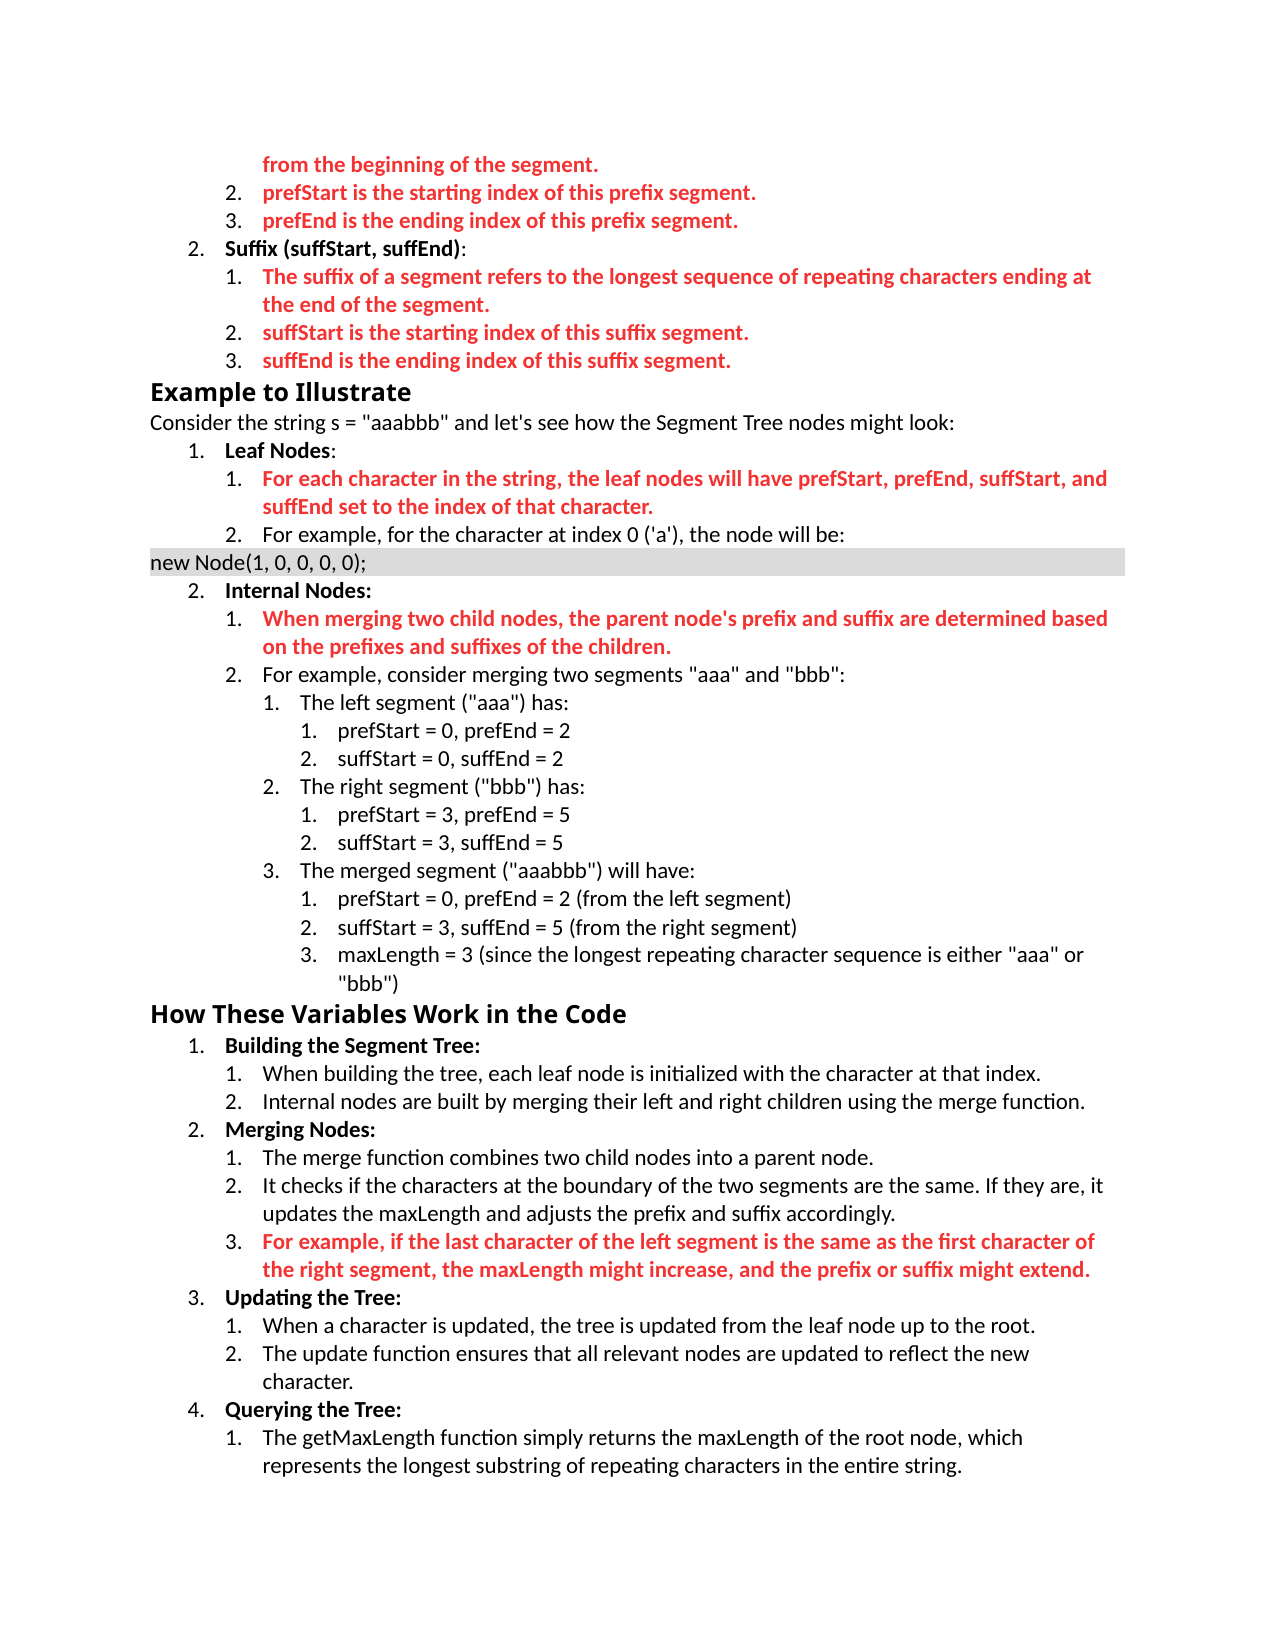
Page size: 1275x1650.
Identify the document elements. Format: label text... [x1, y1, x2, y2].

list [225, 150, 1125, 178]
list prefStart = 3, prefEnd = 5 [300, 801, 1125, 828]
list The update function ensures that all relevant nodes are updated to reflect the new character. [225, 1339, 1125, 1395]
list For example, consider merging two segments "aaa" and "bbb": [225, 660, 1125, 688]
list For example, if the last character of the left segment is the same as the first character of the right segment, the maxLength might increase, and the prefix or suffix might extend. [225, 1227, 1125, 1283]
list Updating the Tree: [187, 1283, 1125, 1311]
list Merging Nodes: [187, 1115, 1125, 1143]
list Building the Segment Tree: [187, 1031, 1125, 1059]
list prefStart = 0, prefEnd = 2 (from the left segment) [300, 884, 1125, 913]
list The merge function combines two child nodes into a parent node. [225, 1143, 1125, 1171]
list prefStart is the starting index of this prefix segment. [225, 178, 1125, 206]
list The left segment ("aaa") has: [262, 688, 1125, 716]
list Leaf Nodes: [187, 436, 1125, 464]
list suffStart is the starting index of this suffix segment. [225, 318, 1125, 346]
text Consider the string s = "aaabbb" and let's see how the Segment Tree nodes might look: [150, 408, 1125, 436]
list Querying the Tree: [187, 1395, 1125, 1423]
list suffStart = 3, suffEnd = 5 (from the right segment) [300, 913, 1125, 941]
list prefStart = 0, prefEnd = 2 [300, 716, 1125, 744]
list The getMaxLength function simply returns the maxLength of the root node, which represents the longest substring of repeating characters in the entire string. [225, 1423, 1125, 1479]
list The right segment ("bbb") has: [262, 772, 1125, 801]
list suffStart = 3, suffEnd = 5 [300, 828, 1125, 857]
list suffStart = 0, suffEnd = 2 [300, 744, 1125, 772]
list prefEnd is the ending index of this prefix segment. [225, 206, 1125, 234]
list Internal Nodes: [187, 576, 1125, 604]
list maxLength = 3 (since the longest repeating character sequence is either "aaa" or "bbb") [300, 941, 1125, 997]
list It checks if the characters at the boundary of the two segments are the same. If they are, it updates the maxLength and adjusts the prefix and suffix accordingly. [225, 1171, 1125, 1227]
list suffEnd is the ending index of this suffix segment. [225, 346, 1125, 374]
list For example, for the character at index 0 ('a'), the node will be: [225, 520, 1125, 548]
list Suffix (suffStart, suffEnd): [187, 234, 1125, 262]
list Internal nodes are built by merging their left and right children using the merge function. [225, 1087, 1125, 1115]
list For each character in the string, the leaf nodes will have prefStart, prefEnd, suffStart, and suffEnd set to the index of that character. [225, 464, 1125, 520]
list The merged segment ("aaabbb") will have: [262, 857, 1125, 884]
list When a character is updated, the tree is updated from the leaf node up to the root. [225, 1311, 1125, 1339]
list When merging two child nodes, the parent node's prefix and suffix are determined based on the prefixes and suffixes of the children. [225, 604, 1125, 660]
text new Node(1, 0, 0, 0, 0); [150, 548, 1125, 576]
list The suffix of a segment refers to the longest sequence of repeating characters ending at the end of the segment. [225, 262, 1125, 318]
list When building the tree, each leaf node is initialized with the character at that index. [225, 1059, 1125, 1087]
